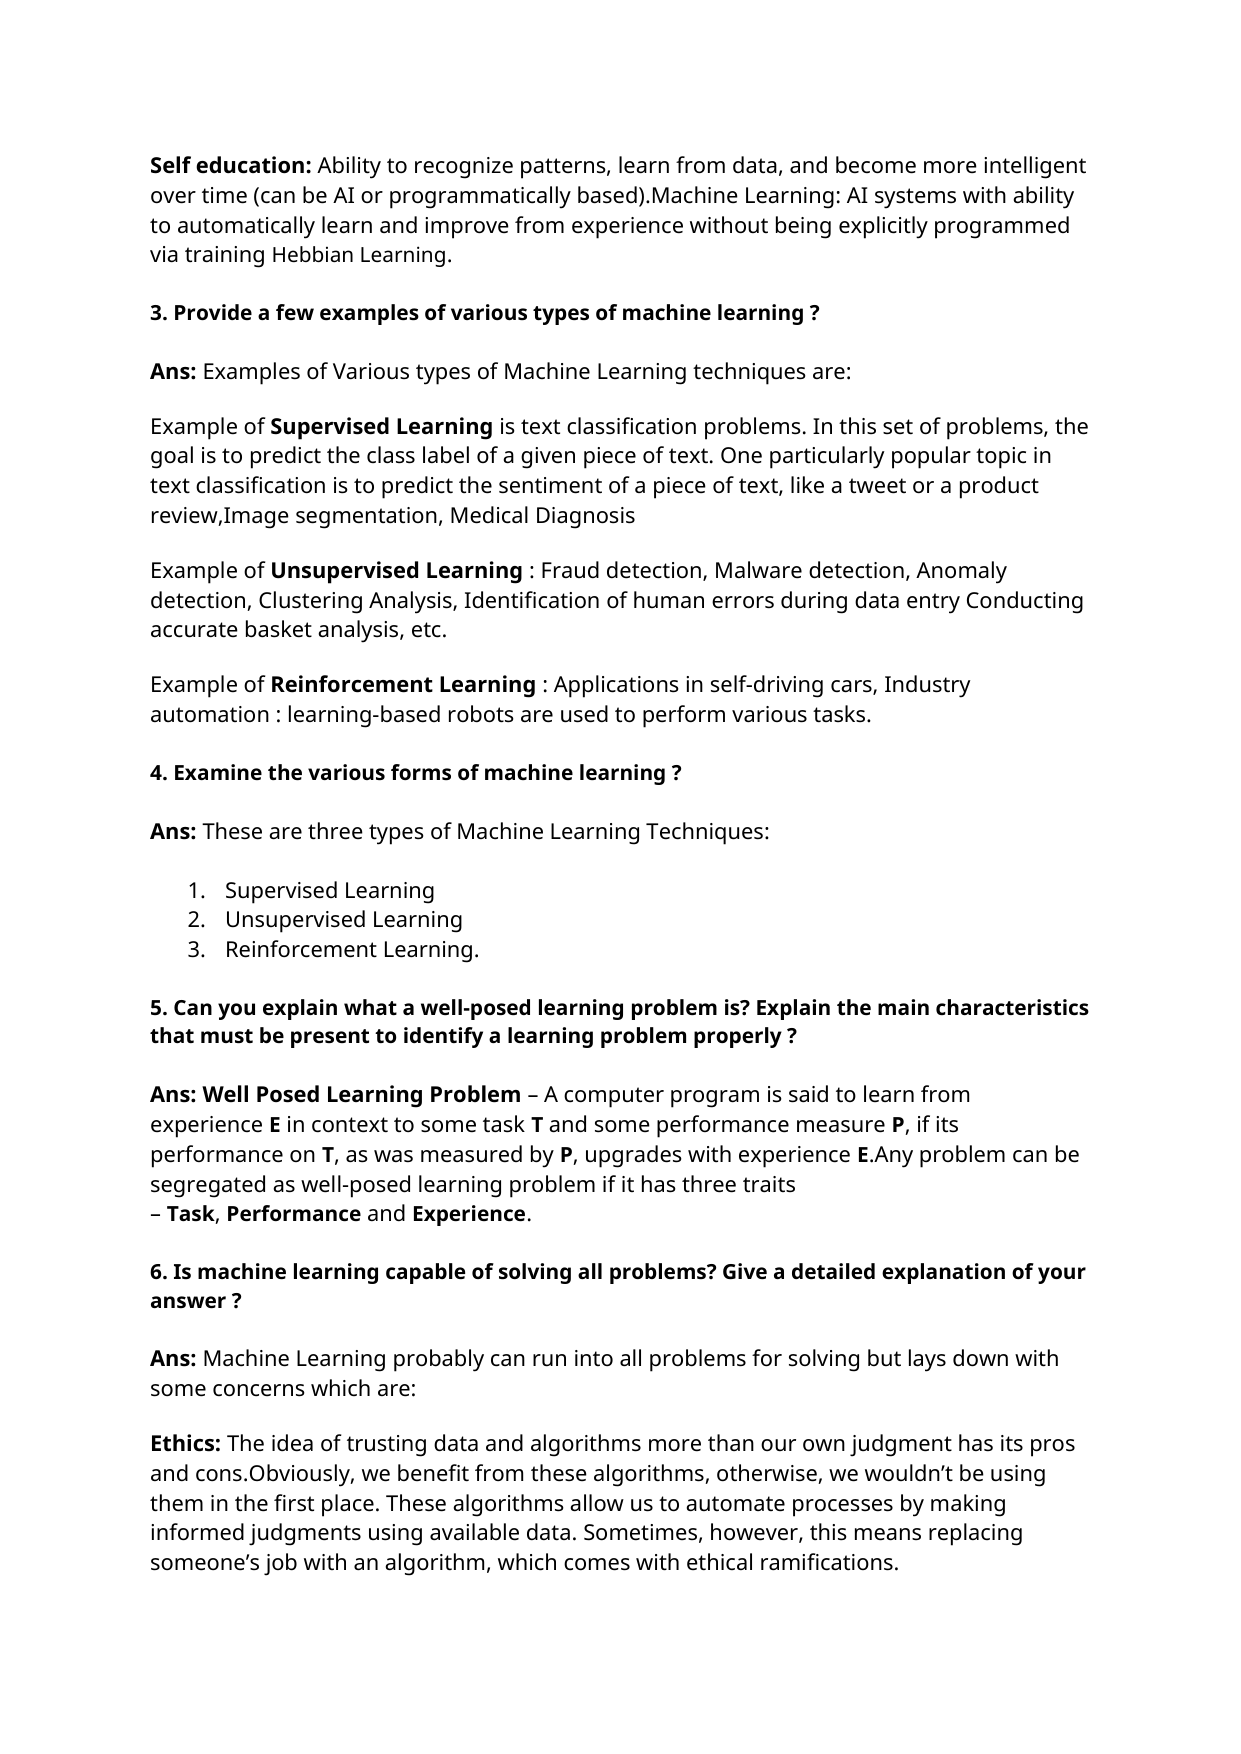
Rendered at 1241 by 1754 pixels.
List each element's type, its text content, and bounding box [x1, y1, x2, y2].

list Reinforcement Learning. [187, 934, 1090, 964]
text 5. Can you explain what a well-posed learning problem is? Explain the main characteristics that must be present to identify a learning problem properly ? [150, 993, 1090, 1050]
text Example of Supervised Learning is text classification problems. In this set of problems, the goal is to predict the class label of a given piece of text. One particularly popular topic in text classification is to predict the sentiment of a piece of text, like a tweet or a product review,Image segmentation, Medical Diagnosis [150, 411, 1090, 530]
text Ans: Examples of Various types of Machine Learning techniques are: [150, 356, 1090, 386]
text Example of Reinforcement Learning : Applications in self-driving cars, Industry automation : learning-based robots are used to perform various tasks. [150, 669, 1090, 729]
text Ans: These are three types of Machine Learning Techniques: [150, 816, 1090, 845]
text 6. Is machine learning capable of solving all problems? Give a detailed explanation of your answer ? [150, 1257, 1090, 1314]
text Self education: Ability to recognize patterns, learn from data, and become more intelligent over time (can be AI or programmatically based).Machine Learning: AI systems with ability to automatically learn and improve from experience without being explicitly programmed via training Hebbian Learning. [150, 150, 1090, 269]
text 3. Provide a few examples of various types of machine learning ? [150, 298, 1090, 327]
text Ans: Well Posed Learning Problem – A computer program is said to learn from experience E in context to some task T and some performance measure P, if its performance on T, as was measured by P, upgrades with experience E.Any problem can be segregated as well-posed learning problem if it has three traits – Task, Performance and Experience. [150, 1079, 1090, 1228]
list Supervised Learning [187, 874, 1090, 904]
text Ethics: The idea of trusting data and algorithms more than our own judgment has its pros and cons.Obviously, we benefit from these algorithms, otherwise, we wouldn’t be using them in the first place. These algorithms allow us to automate processes by making informed judgments using available data. Sometimes, however, this means replacing someone’s job with an algorithm, which comes with ethical ramifications. [150, 1428, 1090, 1577]
list Unsupervised Learning [187, 904, 1090, 934]
text Example of Unsupervised Learning : Fraud detection, Malware detection, Anomaly detection, Clustering Analysis, Identification of human errors during data entry Conducting accurate basket analysis, etc. [150, 555, 1090, 644]
text Ans: Machine Learning probably can run into all problems for solving but lays down with some concerns which are: [150, 1343, 1090, 1403]
text 4. Examine the various forms of machine learning ? [150, 758, 1090, 786]
